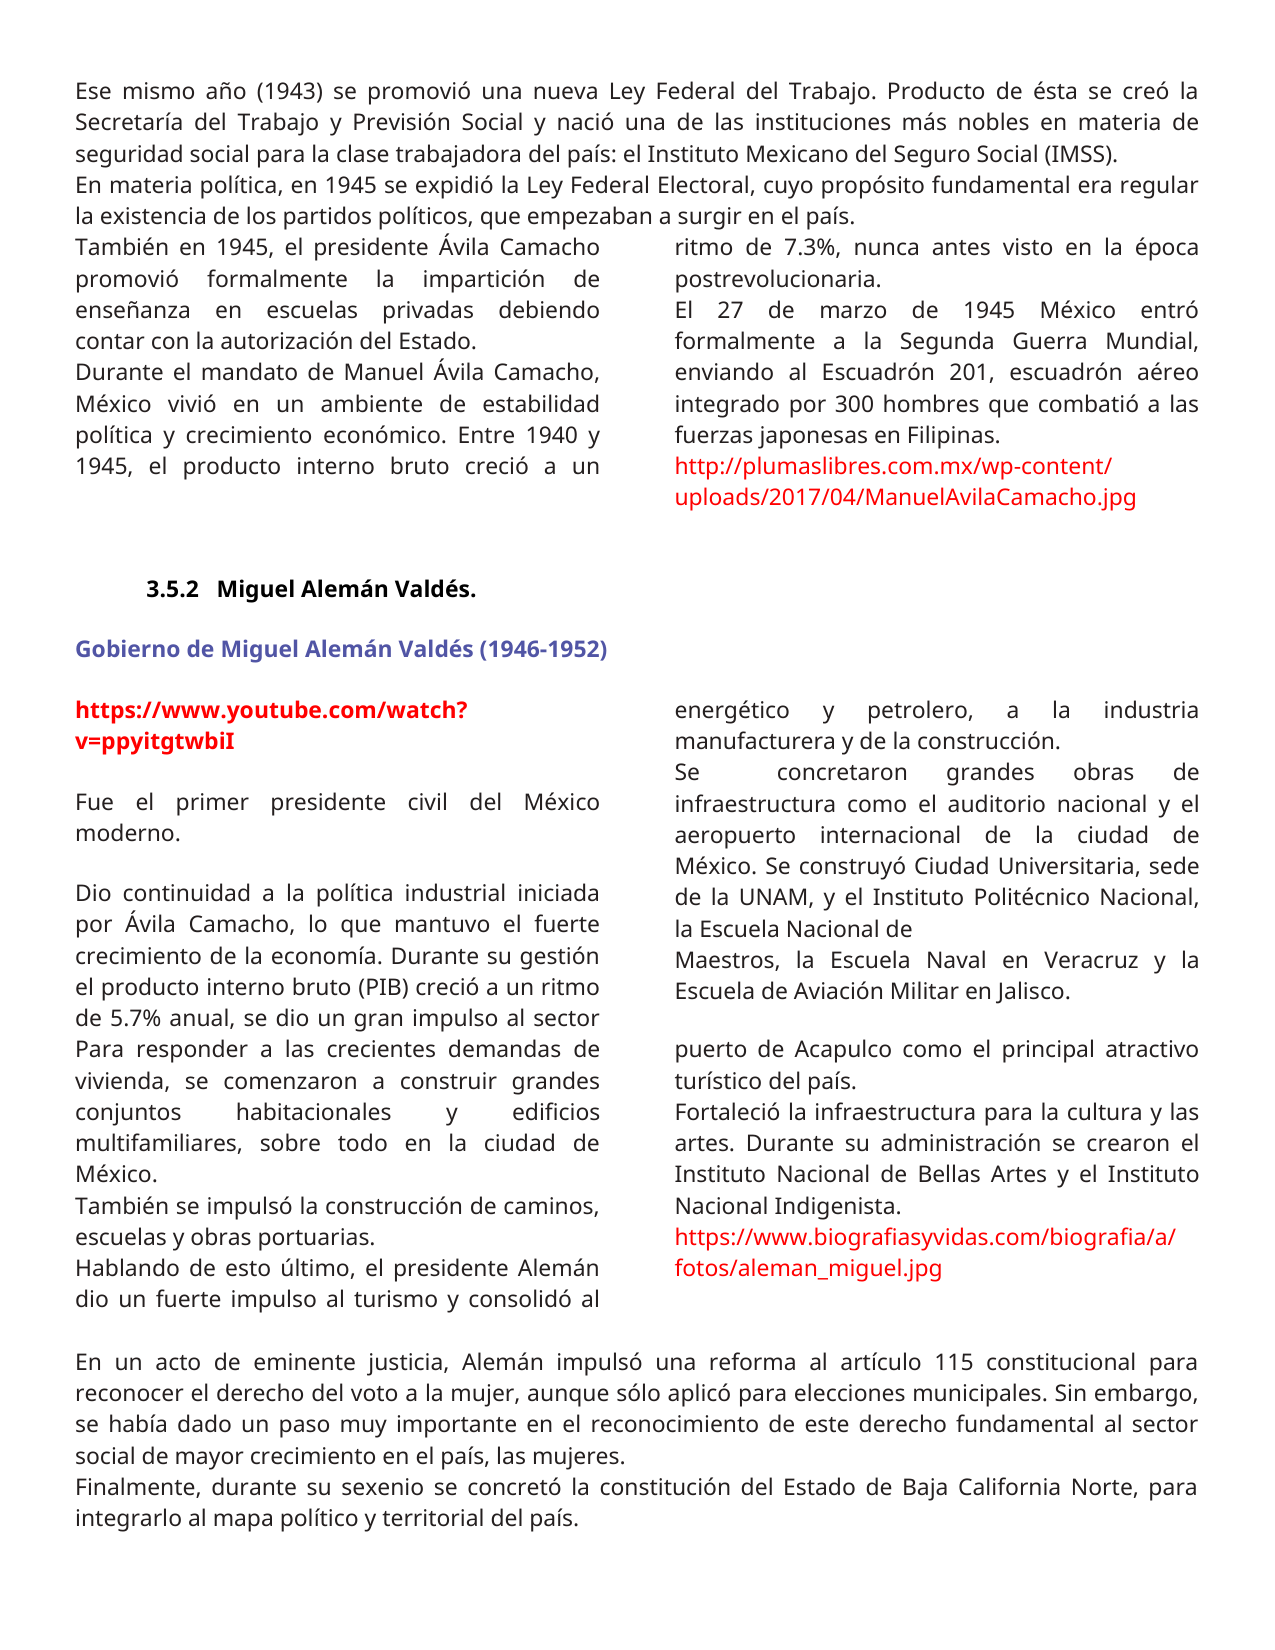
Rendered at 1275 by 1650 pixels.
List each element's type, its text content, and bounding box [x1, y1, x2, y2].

text https://www.youtube.com/watch?v=ppyitgtwbiI [75, 694, 601, 756]
text En materia política, en 1945 se expidió la Ley Federal Electoral, cuyo propósito fundamental era regular la existencia de los partidos políticos, que empezaban a surgir en el país. [75, 169, 1200, 231]
text En un acto de eminente justicia, Alemán impulsó una reforma al artículo 115 constitucional para reconocer el derecho del voto a la mujer, aunque sólo aplicó para elecciones municipales. Sin embargo, se había dado un paso muy importante en el reconocimiento de este derecho fundamental al sector social de mayor crecimiento en el país, las mujeres. [75, 1346, 1200, 1471]
text Hablando de esto último, el presidente Alemán dio un fuerte impulso al turismo y consolidó al puerto de Acapulco como el principal atractivo turístico del país. [674, 1033, 1200, 1096]
text Para responder a las crecientes demandas de vivienda, se comenzaron a construir grandes conjuntos habitacionales y edificios multifamiliares, sobre todo en la ciudad de México. [75, 1033, 601, 1189]
text También se impulsó la construcción de caminos, escuelas y obras portuarias. [75, 1189, 601, 1252]
text Dio continuidad a la política industrial iniciada por Ávila Camacho, lo que mantuvo el fuerte crecimiento de la economía. Durante su gestión el producto interno bruto (PIB) creció a un ritmo de 5.7% anual, se dio un gran impulso al sector energético y petrolero, a la industria manufacturera y de la construcción. [674, 694, 1200, 756]
text Hablando de esto último, el presidente Alemán dio un fuerte impulso al turismo y consolidó al puerto de Acapulco como el principal atractivo turístico del país. [75, 1252, 601, 1314]
text Fortaleció la infraestructura para la cultura y las artes. Durante su administración se crearon el Instituto Nacional de Bellas Artes y el Instituto Nacional Indigenista. [674, 1096, 1200, 1221]
text http://plumaslibres.com.mx/wp-content/uploads/2017/04/ManuelAvilaCamacho.jpg [674, 450, 1200, 512]
text El 27 de marzo de 1945 México entró formalmente a la Segunda Guerra Mundial, enviando al Escuadrón 201, escuadrón aéreo integrado por 300 hombres que combatió a las fuerzas japonesas en Filipinas. [674, 294, 1200, 450]
text Se concretaron grandes obras de infraestructura como el auditorio nacional y el aeropuerto internacional de la ciudad de México. Se construyó Ciudad Universitaria, sede de la UNAM, y el Instituto Politécnico Nacional, la Escuela Nacional de [674, 756, 1200, 944]
text Durante el mandato de Manuel Ávila Camacho, México vivió en un ambiente de estabilidad política y crecimiento económico. Entre 1940 y 1945, el producto interno bruto creció a un ritmo de 7.3%, nunca antes visto en la época postrevolucionaria. [75, 356, 601, 481]
text Maestros, la Escuela Naval en Veracruz y la Escuela de Aviación Militar en Jalisco. [674, 944, 1200, 1006]
text Dio continuidad a la política industrial iniciada por Ávila Camacho, lo que mantuvo el fuerte crecimiento de la economía. Durante su gestión el producto interno bruto (PIB) creció a un ritmo de 5.7% anual, se dio un gran impulso al sector energético y petrolero, a la industria manufacturera y de la construcción. [75, 877, 601, 1033]
text Finalmente, durante su sexenio se concretó la constitución del Estado de Baja California Norte, para integrarlo al mapa político y territorial del país. [75, 1471, 1200, 1533]
text Durante el mandato de Manuel Ávila Camacho, México vivió en un ambiente de estabilidad política y crecimiento económico. Entre 1940 y 1945, el producto interno bruto creció a un ritmo de 7.3%, nunca antes visto en la época postrevolucionaria. [674, 231, 1200, 294]
text 3.5.2 Miguel Alemán Valdés. [75, 573, 1200, 604]
text https://www.biografiasyvidas.com/biografia/a/fotos/aleman_miguel.jpg [674, 1221, 1200, 1283]
text También en 1945, el presidente Ávila Camacho promovió formalmente la impartición de enseñanza en escuelas privadas debiendo contar con la autorización del Estado. [75, 231, 601, 356]
text Gobierno de Miguel Alemán Valdés (1946-1952) [75, 633, 1200, 664]
text Ese mismo año (1943) se promovió una nueva Ley Federal del Trabajo. Producto de ésta se creó la Secretaría del Trabajo y Previsión Social y nació una de las instituciones más nobles en materia de seguridad social para la clase trabajadora del país: el Instituto Mexicano del Seguro Social (IMSS). [75, 75, 1200, 169]
text Fue el primer presidente civil del México moderno. [75, 785, 601, 848]
